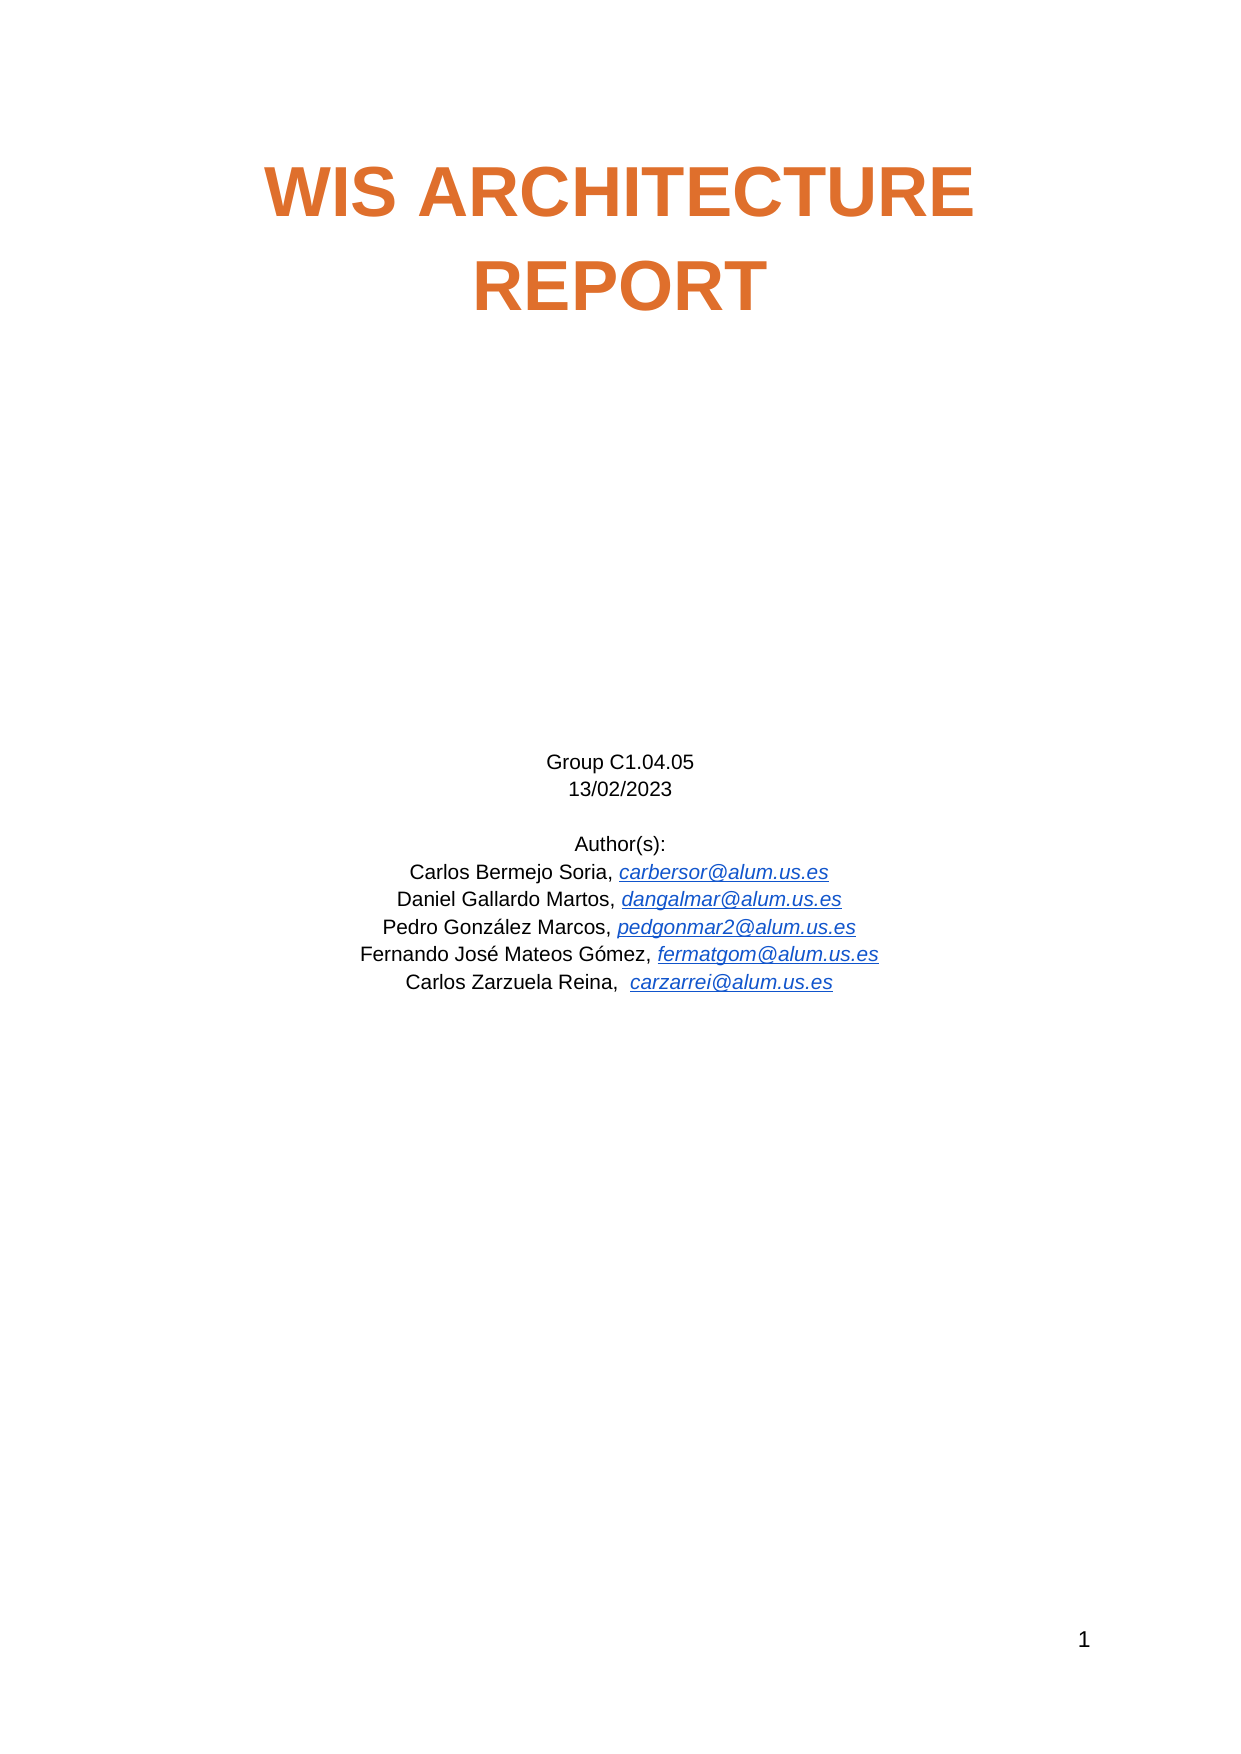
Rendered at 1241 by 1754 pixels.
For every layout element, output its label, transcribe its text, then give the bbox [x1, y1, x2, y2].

text 13/02/2023 [150, 777, 1090, 801]
text Carlos Bermejo Soria, carbersor@alum.us.es [150, 860, 1090, 884]
text Group C1.04.05 [150, 750, 1090, 774]
text Fernando José Mateos Gómez, fermatgom@alum.us.es [150, 942, 1090, 966]
title WIS ARCHITECTURE REPORT [150, 150, 1090, 325]
text Pedro González Marcos, pedgonmar2@alum.us.es [150, 915, 1090, 939]
text Author(s): [150, 832, 1090, 856]
text Carlos Zarzuela Reina, carzarrei@alum.us.es [150, 970, 1090, 994]
text Daniel Gallardo Martos, dangalmar@alum.us.es [150, 887, 1090, 911]
